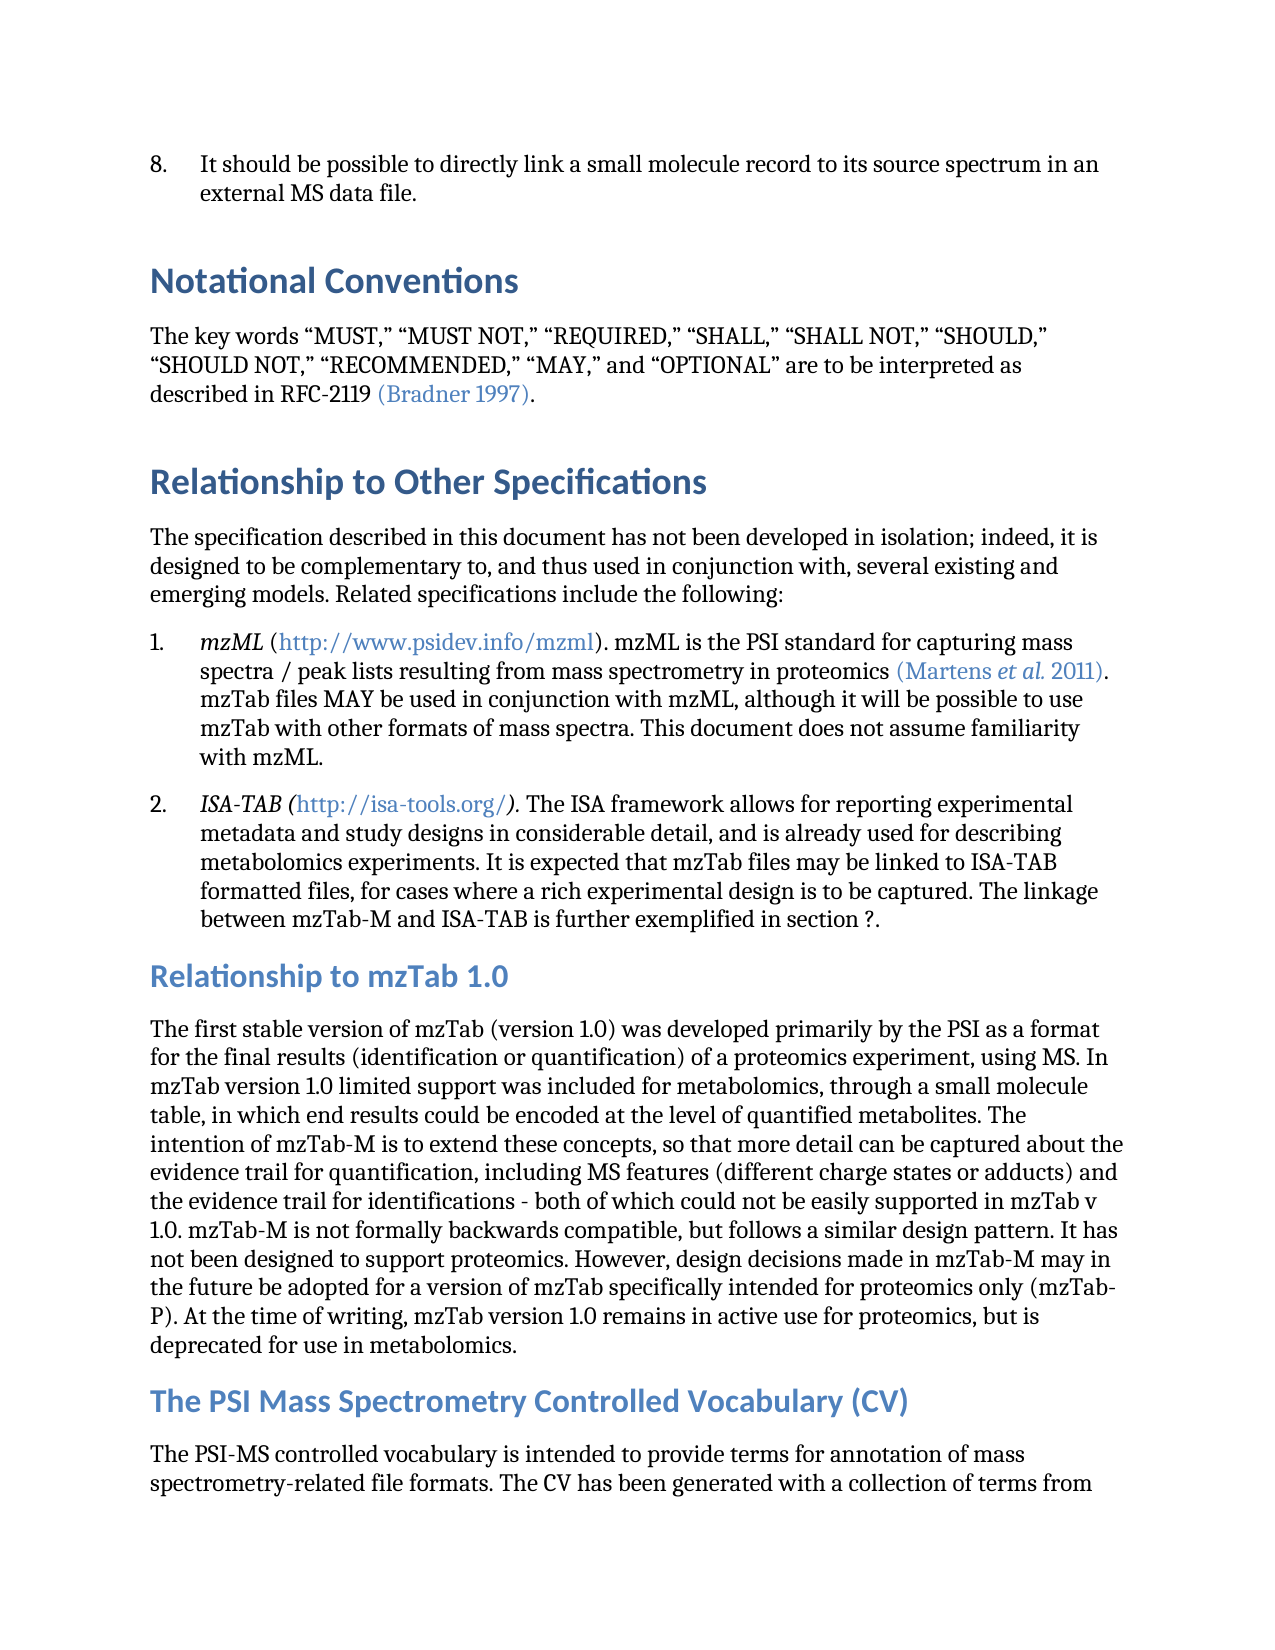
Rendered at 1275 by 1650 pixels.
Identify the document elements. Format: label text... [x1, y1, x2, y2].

text The key words “MUST,” “MUST NOT,” “REQUIRED,” “SHALL,” “SHALL NOT,” “SHOULD,” “SHOULD NOT,” “RECOMMENDED,” “MAY,” and “OPTIONAL” are to be interpreted as described in RFC-2119 (Bradner 1997). [150, 322, 1125, 408]
subtitle Relationship to Other Specifications [150, 458, 1125, 504]
subtitle The PSI Mass Spectrometry Controlled Vocabulary (CV) [150, 1380, 1125, 1421]
list It should be possible to directly link a small molecule record to its source spectrum in an external MS data file. [150, 150, 1125, 207]
subtitle Relationship to mzTab 1.0 [150, 955, 1125, 996]
text The first stable version of mzTab (version 1.0) was developed primarily by the PSI as a format for the final results (identification or quantification) of a proteomics experiment, using MS. In mzTab version 1.0 limited support was included for metabolomics, through a small molecule table, in which end results could be encoded at the level of quantified metabolites. The intention of mzTab-M is to extend these concepts, so that more detail can be captured about the evidence trail for quantification, including MS features (different charge states or adducts) and the evidence trail for identifications - both of which could not be easily supported in mzTab v 1.0. mzTab-M is not formally backwards compatible, but follows a similar design pattern. It has not been designed to support proteomics. However, design decisions made in mzTab-M may in the future be adopted for a version of mzTab specifically intended for proteomics only (mzTab-P). At the time of writing, mzTab version 1.0 remains in active use for proteomics, but is deprecated for use in metabolomics. [150, 1014, 1125, 1359]
list ISA-TAB (http://isa-tools.org/). The ISA framework allows for reporting experimental metadata and study designs in considerable detail, and is already used for describing metabolomics experiments. It is expected that mzTab files may be linked to ISA-TAB formatted files, for cases where a rich experimental design is to be captured. The linkage between mzTab-M and ISA-TAB is further exemplified in section ?. [150, 790, 1125, 934]
subtitle Notational Conventions [150, 257, 1125, 303]
text The specification described in this document has not been developed in isolation; indeed, it is designed to be complementary to, and thus used in conjunction with, several existing and emerging models. Related specifications include the following: [150, 523, 1125, 609]
list mzML (http://www.psidev.info/mzml). mzML is the PSI standard for capturing mass spectra / peak lists resulting from mass spectrometry in proteomics (Martens et al. 2011). mzTab files MAY be used in conjunction with mzML, although it will be possible to use mzTab with other formats of mass spectra. This document does not assume familiarity with mzML. [150, 628, 1125, 772]
